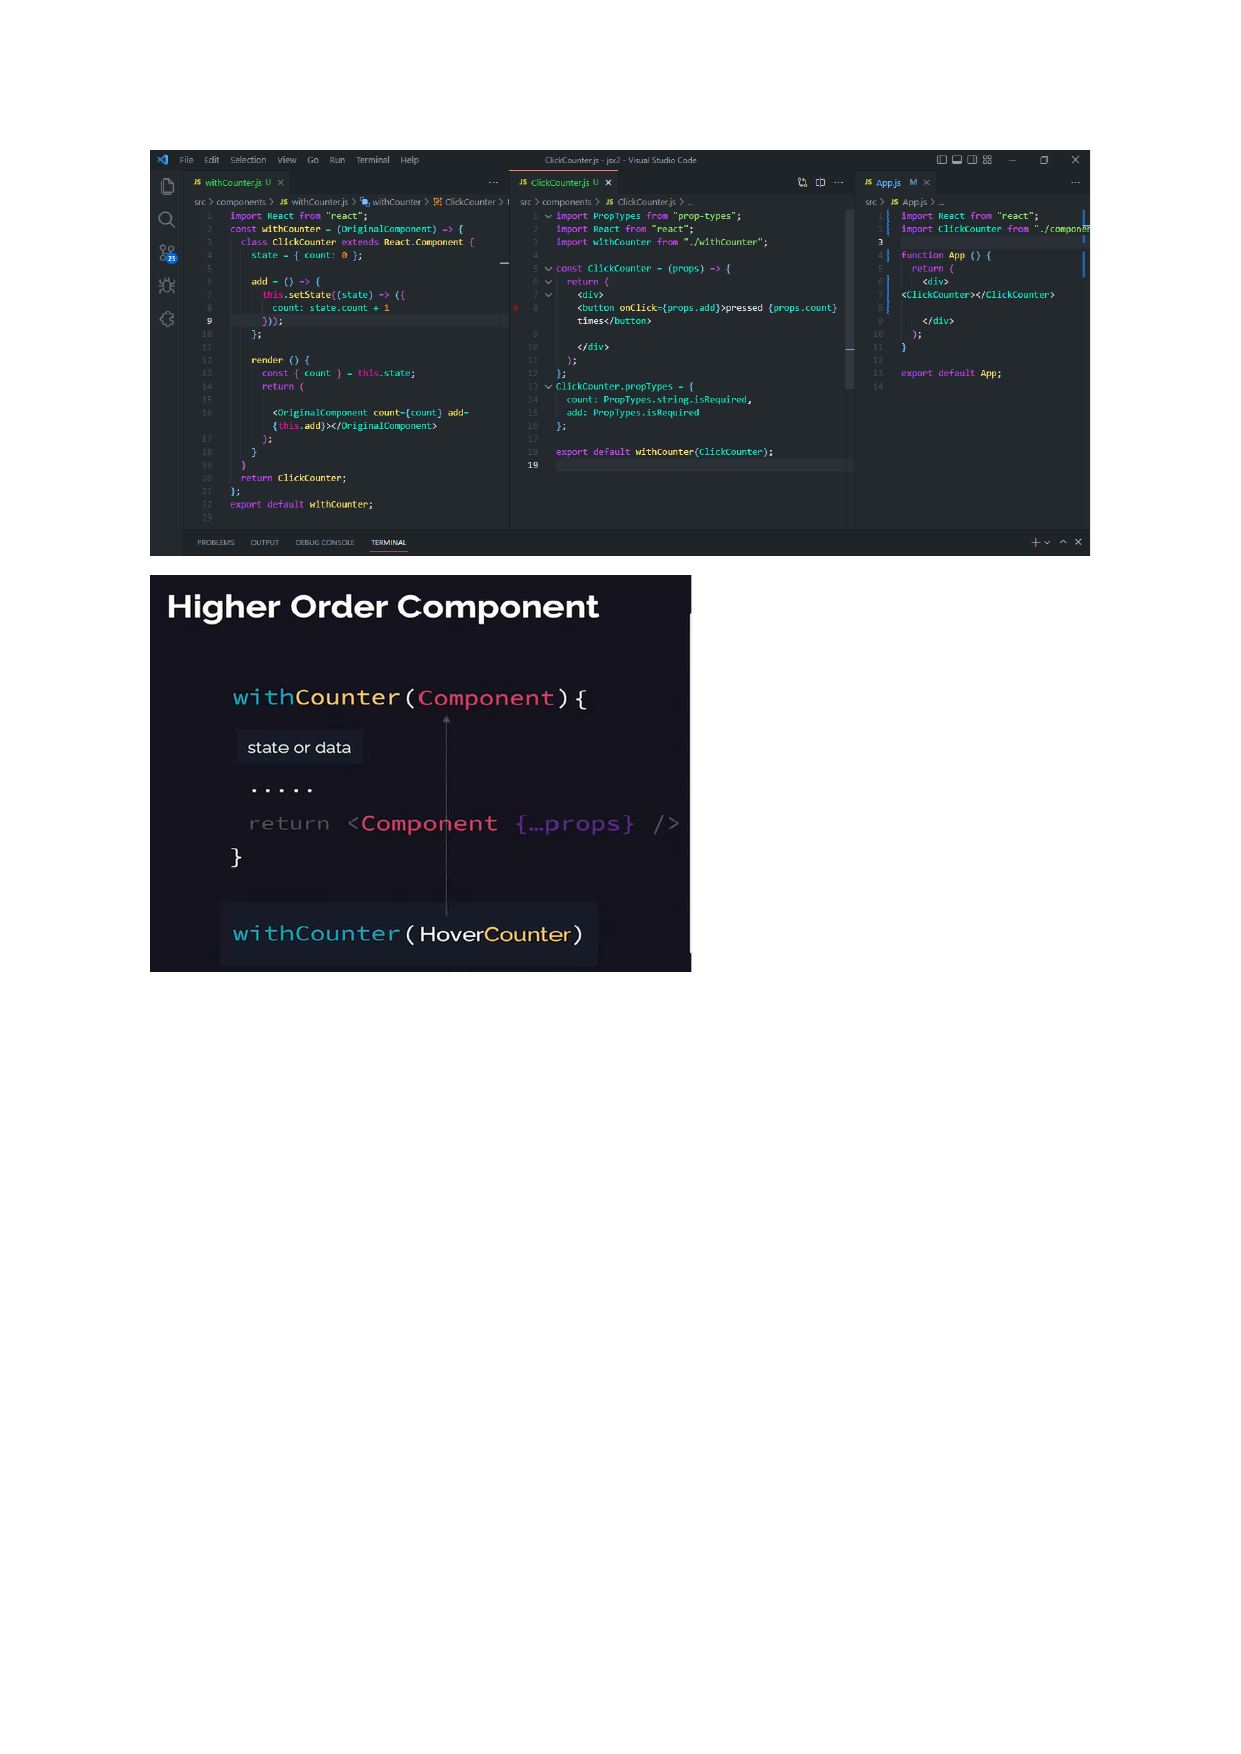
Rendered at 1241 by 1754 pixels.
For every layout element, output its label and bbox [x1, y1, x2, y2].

picture [150, 150, 1091, 556]
picture [150, 575, 692, 972]
